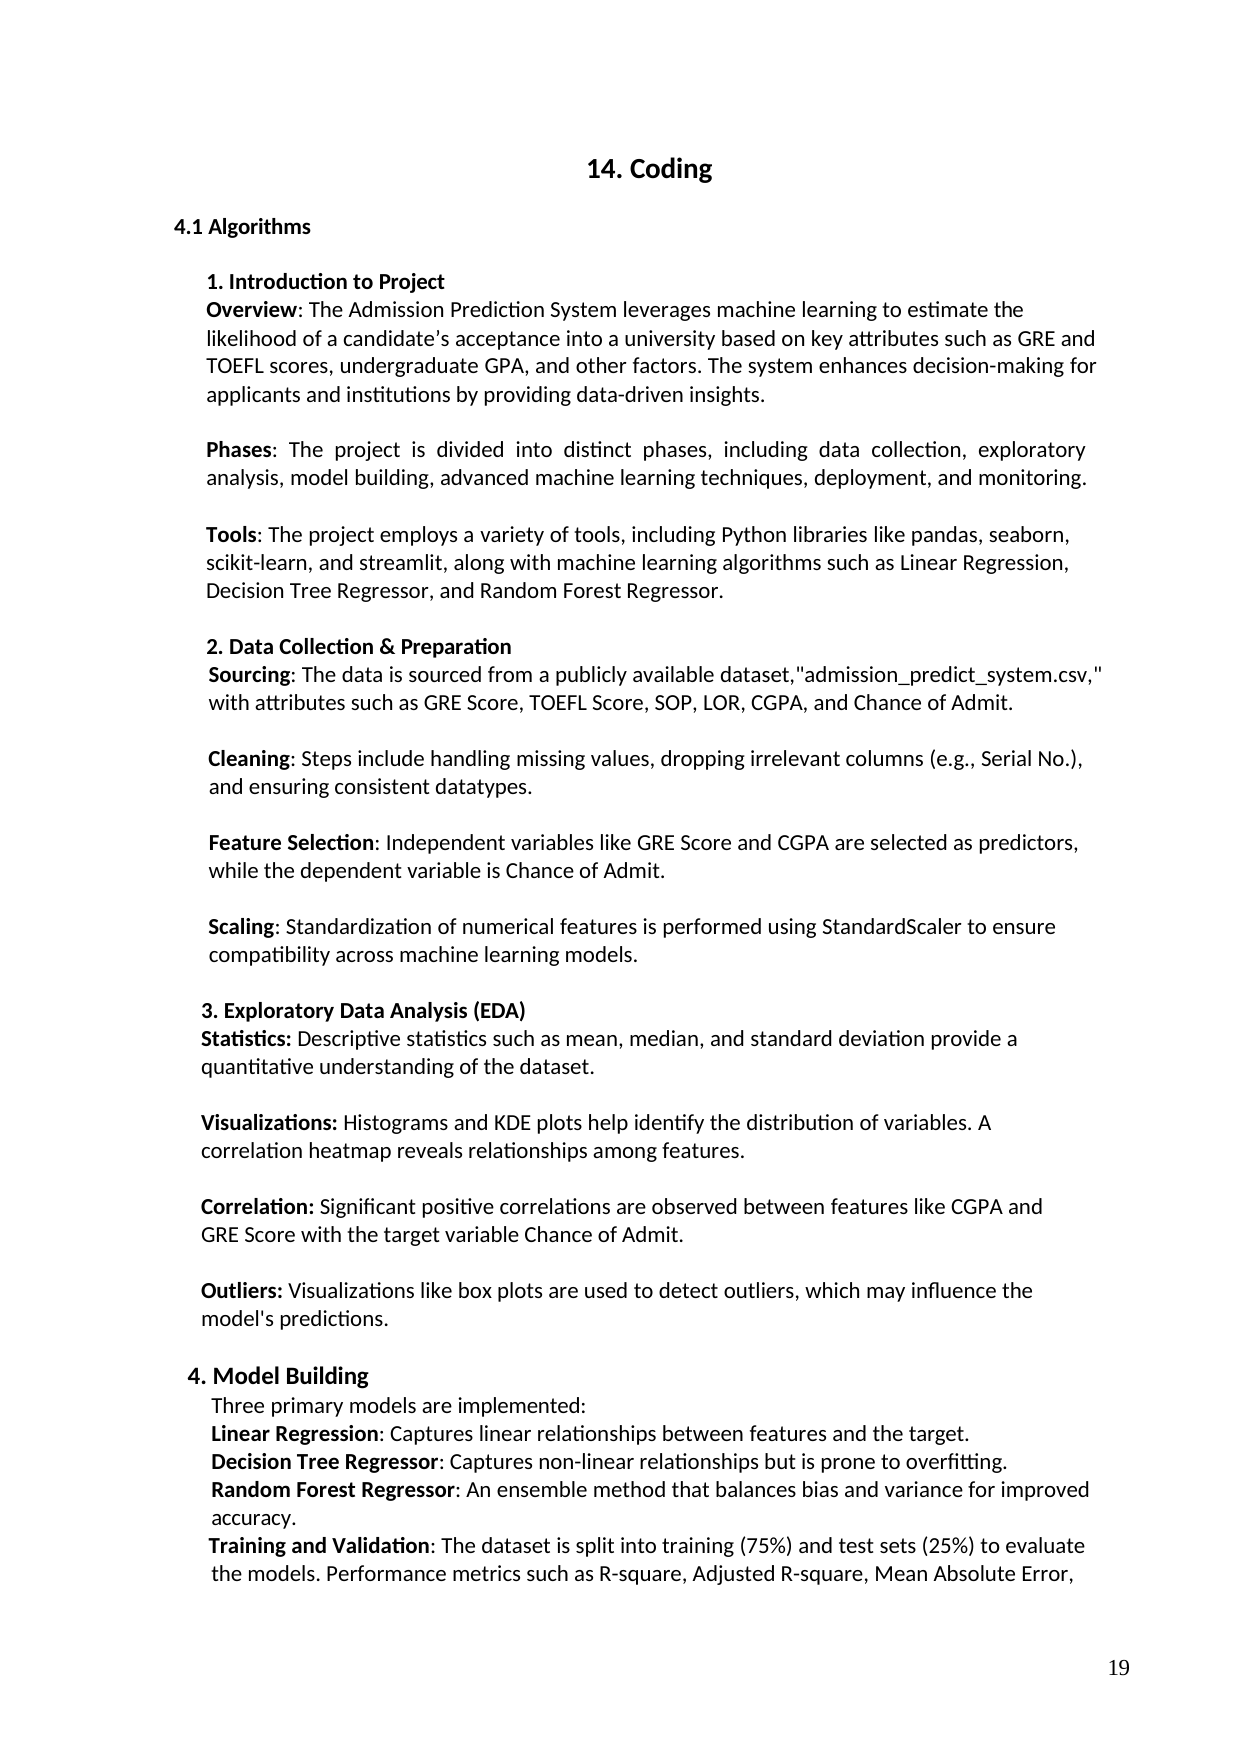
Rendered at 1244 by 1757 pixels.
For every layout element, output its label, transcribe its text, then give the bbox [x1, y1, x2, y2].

text Training and Validation: The dataset is split into training (75%) and test sets (25%) to evaluate the models. Performance metrics such as R-square, Adjusted R-square, Mean Absolute Error, [208, 1531, 1111, 1587]
subtitle Data Collection & Preparation [206, 632, 1199, 660]
text Linear Regression: Captures linear relationships between features and the target. [211, 1419, 1199, 1447]
text Correlation: Significant positive correlations are observed between features like CGPA and GRE Score with the target variable Chance of Admit. [201, 1192, 1068, 1248]
text Statistics: Descriptive statistics such as mean, median, and standard deviation provide a quantitative understanding of the dataset. [201, 1024, 1121, 1080]
subtitle 14. Coding [586, 150, 1199, 186]
text Three primary models are implemented: [211, 1391, 1199, 1419]
text Visualizations: Histograms and KDE plots help identify the distribution of variables. A correlation heatmap reveals relationships among features. [201, 1108, 1068, 1164]
text Tools: The project employs a variety of tools, including Python libraries like pandas, seaborn, scikit-learn, and streamlit, along with machine learning algorithms such as Linear Regression, Decision Tree Regressor, and Random Forest Regressor. [206, 520, 1070, 604]
list Introduction to Project [206, 267, 1199, 296]
text likelihood of a candidate’s acceptance into a university based on key attributes such as GRE and TOEFL scores, undergraduate GPA, and other factors. The system enhances decision-making for applicants and institutions by providing data-driven insights. [206, 324, 1097, 408]
text Decision Tree Regressor: Captures non-linear relationships but is prone to overfitting. Random Forest Regressor: An ensemble method that balances bias and variance for improved accuracy. [211, 1447, 1090, 1531]
text Outliers: Visualizations like box plots are used to detect outliers, which may influence the model's predictions. [201, 1276, 1068, 1332]
text Overview: The Admission Prediction System leverages machine learning to estimate the [206, 296, 1199, 323]
subtitle Exploratory Data Analysis (EDA) [201, 996, 1199, 1024]
text Phases: The project is divided into distinct phases, including data collection, exploratory analysis, model building, advanced machine learning techniques, deployment, and monitoring. [206, 436, 1088, 492]
text Cleaning: Steps include handling missing values, dropping irrelevant columns (e.g., Serial No.), and ensuring consistent datatypes. [208, 744, 1107, 800]
text Sourcing: The data is sourced from a publicly available dataset,"admission_predict_system.csv," with attributes such as GRE Score, TOEFL Score, SOP, LOR, CGPA, and Chance of Admit. [208, 660, 1103, 716]
text Feature Selection: Independent variables like GRE Score and CGPA are selected as predictors, while the dependent variable is Chance of Admit. [208, 828, 1121, 884]
subtitle Algorithms [174, 212, 1199, 241]
list Model Building [187, 1360, 1199, 1391]
text Scaling: Standardization of numerical features is performed using StandardScaler to ensure compatibility across machine learning models. [208, 912, 1121, 968]
